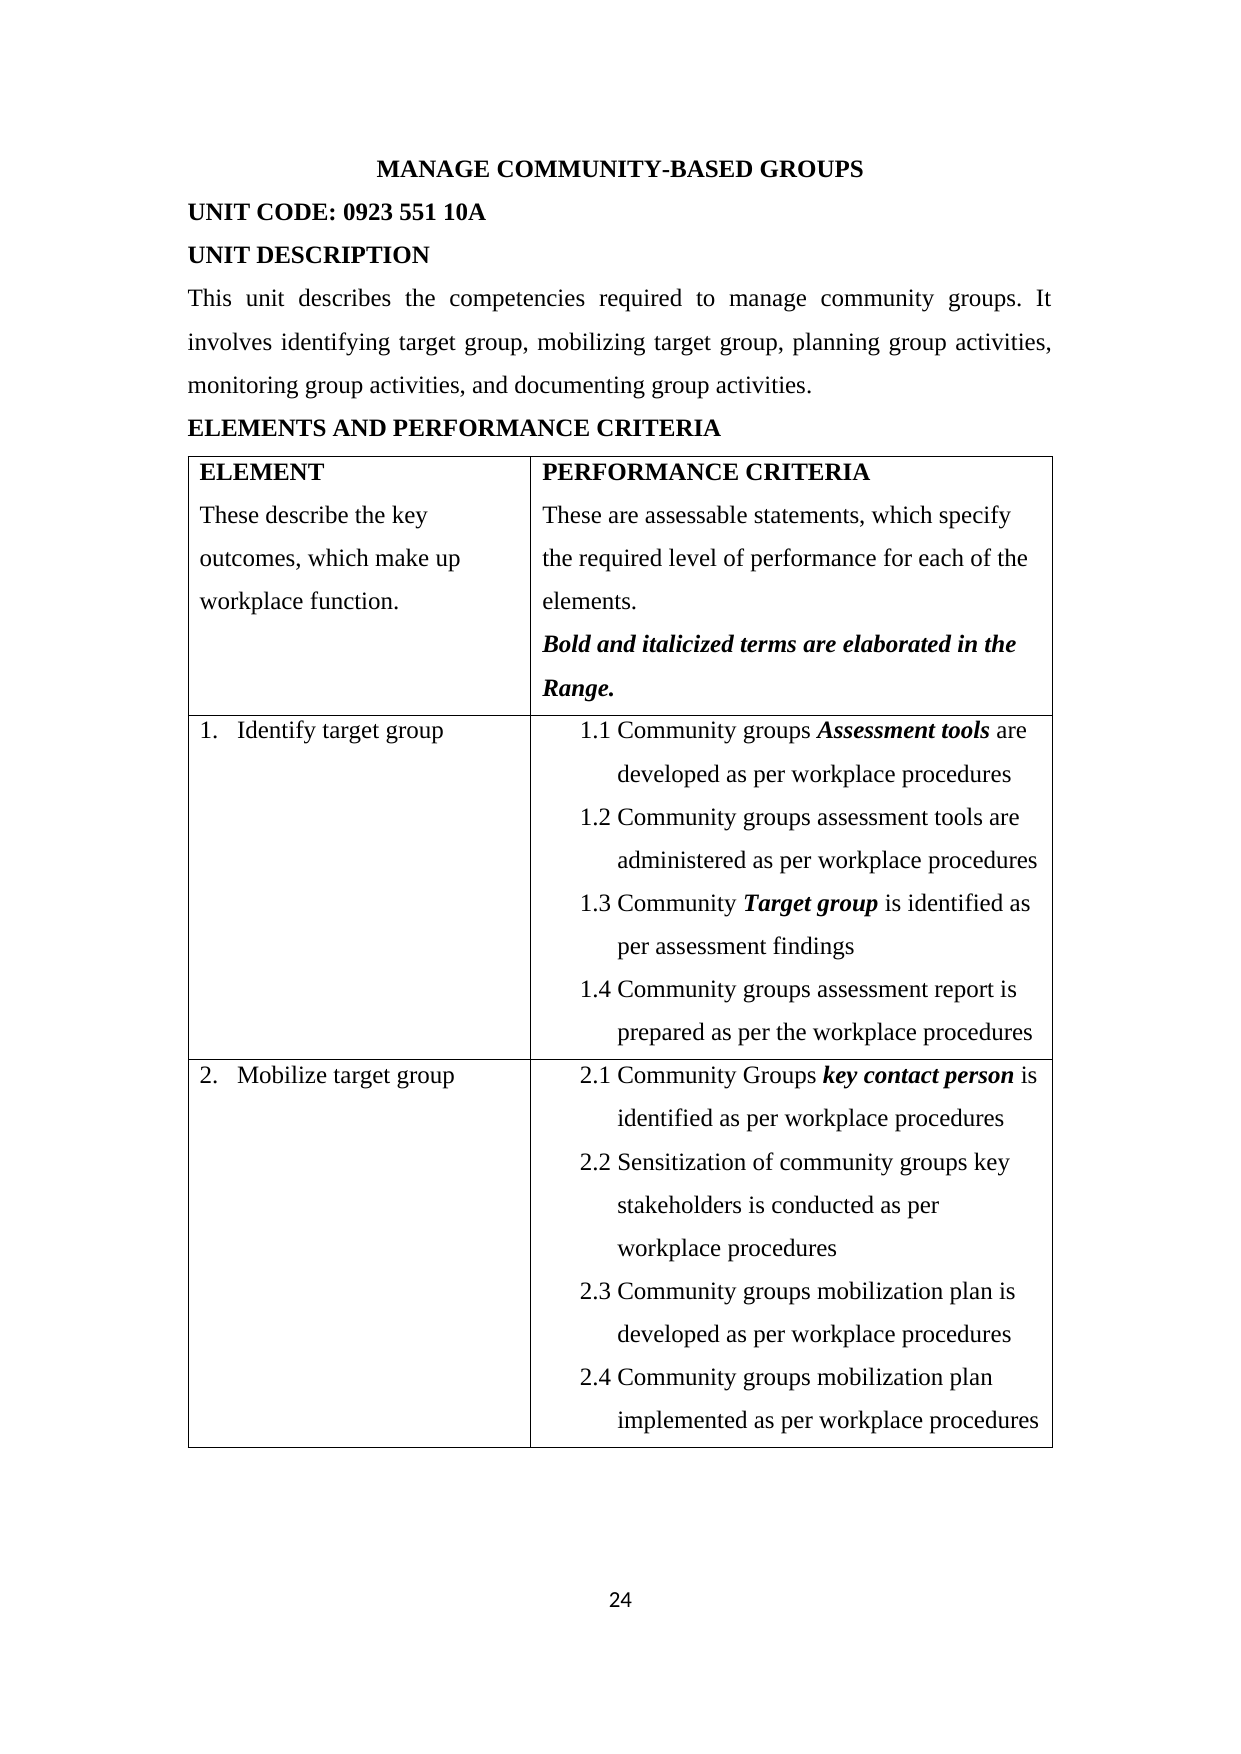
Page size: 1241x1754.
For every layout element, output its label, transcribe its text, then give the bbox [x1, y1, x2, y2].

subtitle MANAGE COMMUNITY-BASED GROUPS [187, 154, 1053, 183]
text This unit describes the competencies required to manage community groups. It involves identifying target group, mobilizing target group, planning group activities, monitoring group activities, and documenting group activities. [187, 283, 1053, 398]
text UNIT CODE: 0923 551 10A [187, 197, 1053, 226]
table_header PERFORMANCE CRITERIA These are assessable statements, which specify the required level of performance for each of the elements. Bold and italicized terms are elaborated in the Range. [531, 457, 1052, 714]
text ELEMENTS AND PERFORMANCE CRITERIA [187, 413, 1053, 442]
table_cell Community groups Assessment tools are developed as per workplace procedures Community groups assessment tools are administered as per workplace procedures Community Target group is identified as per assessment findings Community groups assessment report is prepared as per the workplace procedures [531, 716, 1052, 1059]
table_header ELEMENT These describe the key outcomes, which make up workplace function. [189, 457, 530, 714]
table_cell Mobilize target group [189, 1060, 530, 1447]
table_cell Community Groups key contact person is identified as per workplace procedures Sensitization of community groups key stakeholders is conducted as per workplace procedures Community groups mobilization plan is developed as per workplace procedures Community groups mobilization plan implemented as per workplace procedures [531, 1060, 1052, 1447]
text UNIT DESCRIPTION [187, 240, 1053, 269]
table_cell Identify target group [189, 716, 530, 1059]
